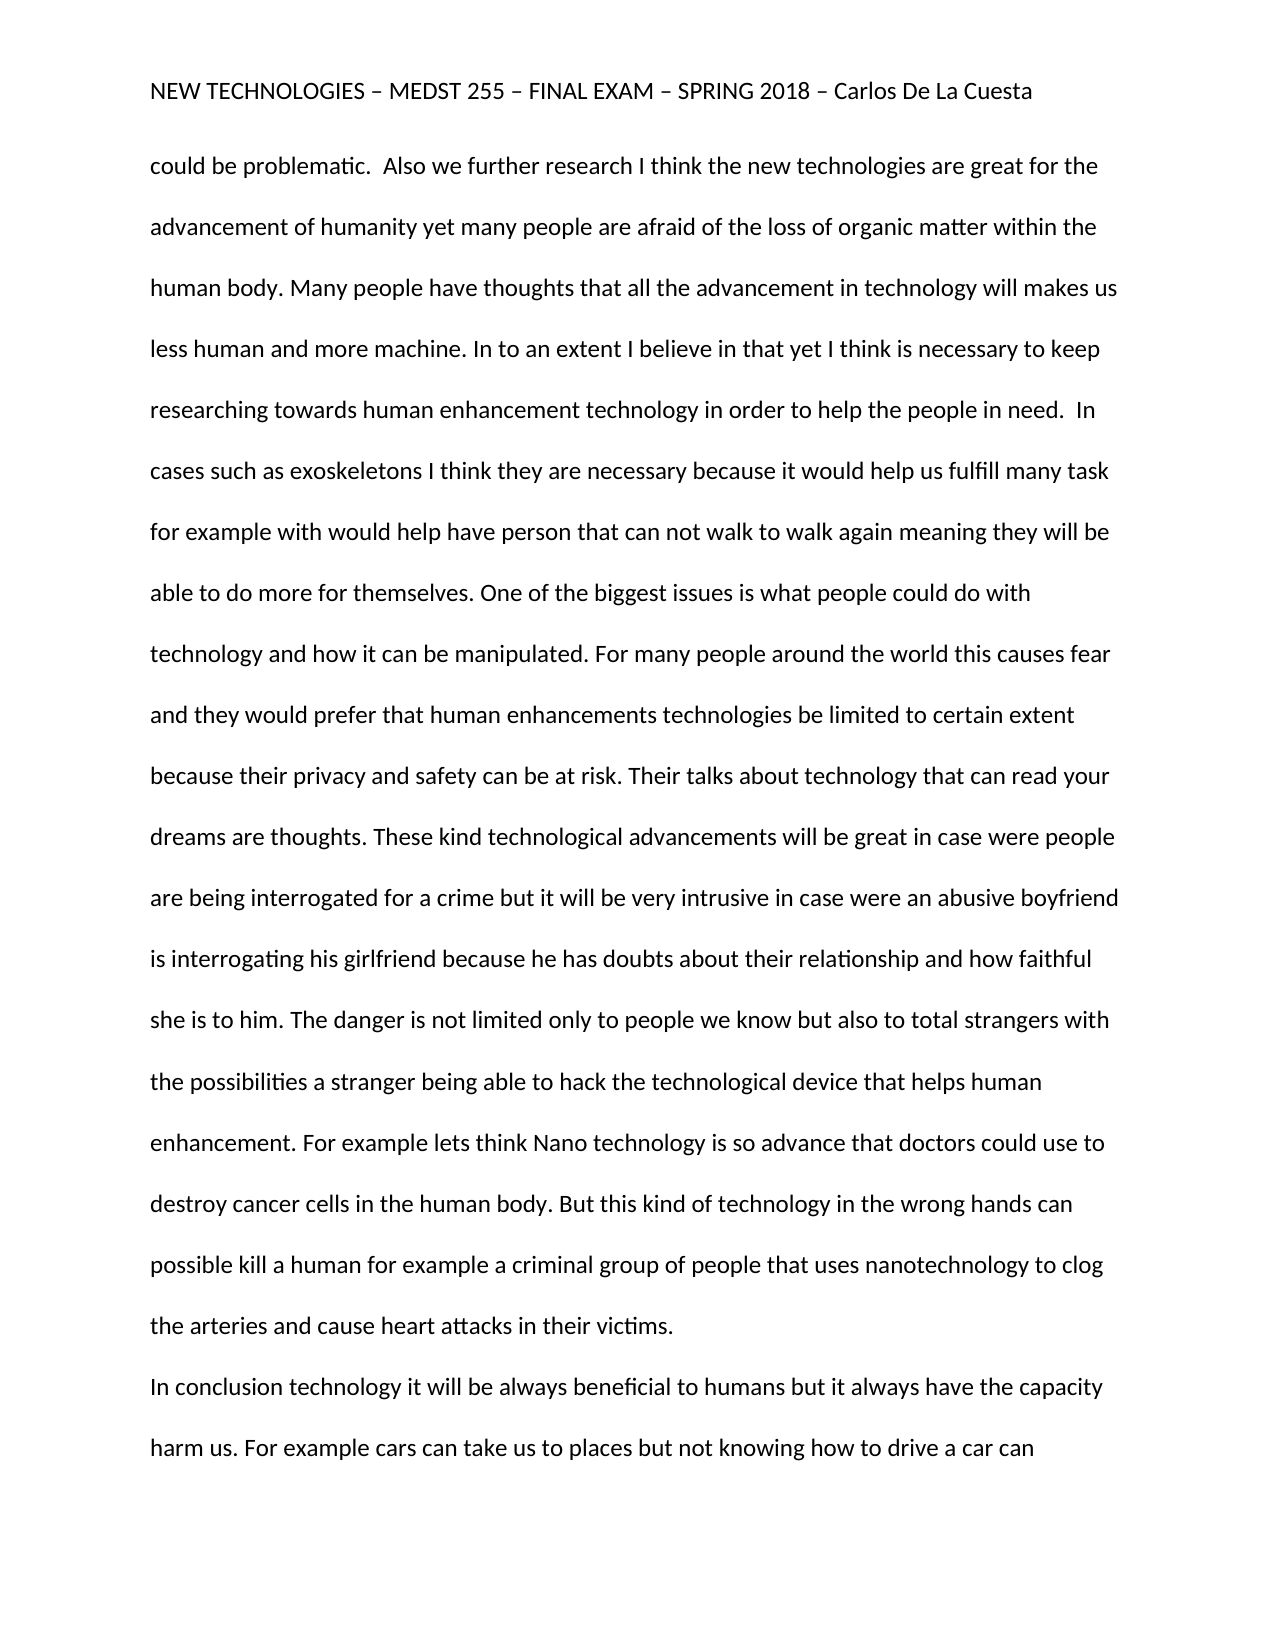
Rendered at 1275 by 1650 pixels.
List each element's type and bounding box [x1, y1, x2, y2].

text [150, 150, 1125, 1340]
text [150, 1371, 1125, 1462]
